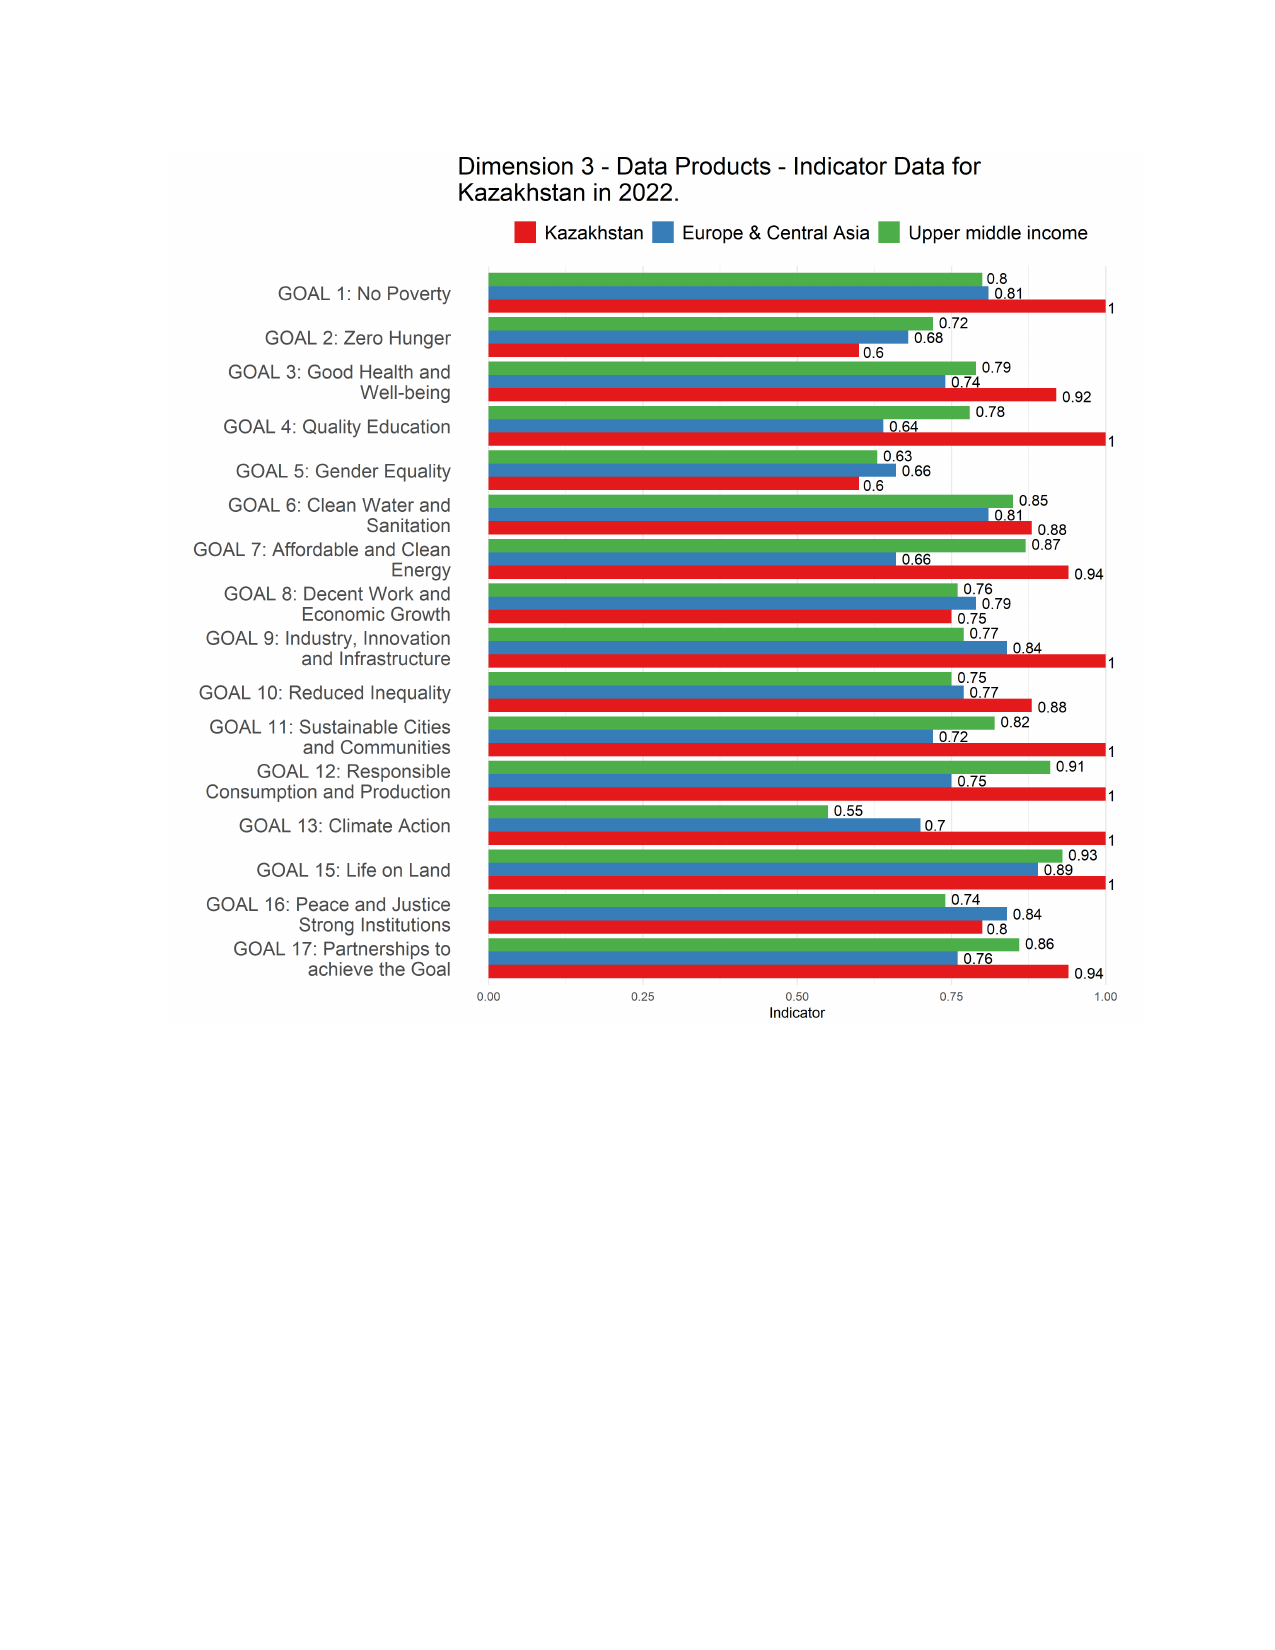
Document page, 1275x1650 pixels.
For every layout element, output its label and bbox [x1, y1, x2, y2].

picture [168, 150, 1144, 1028]
